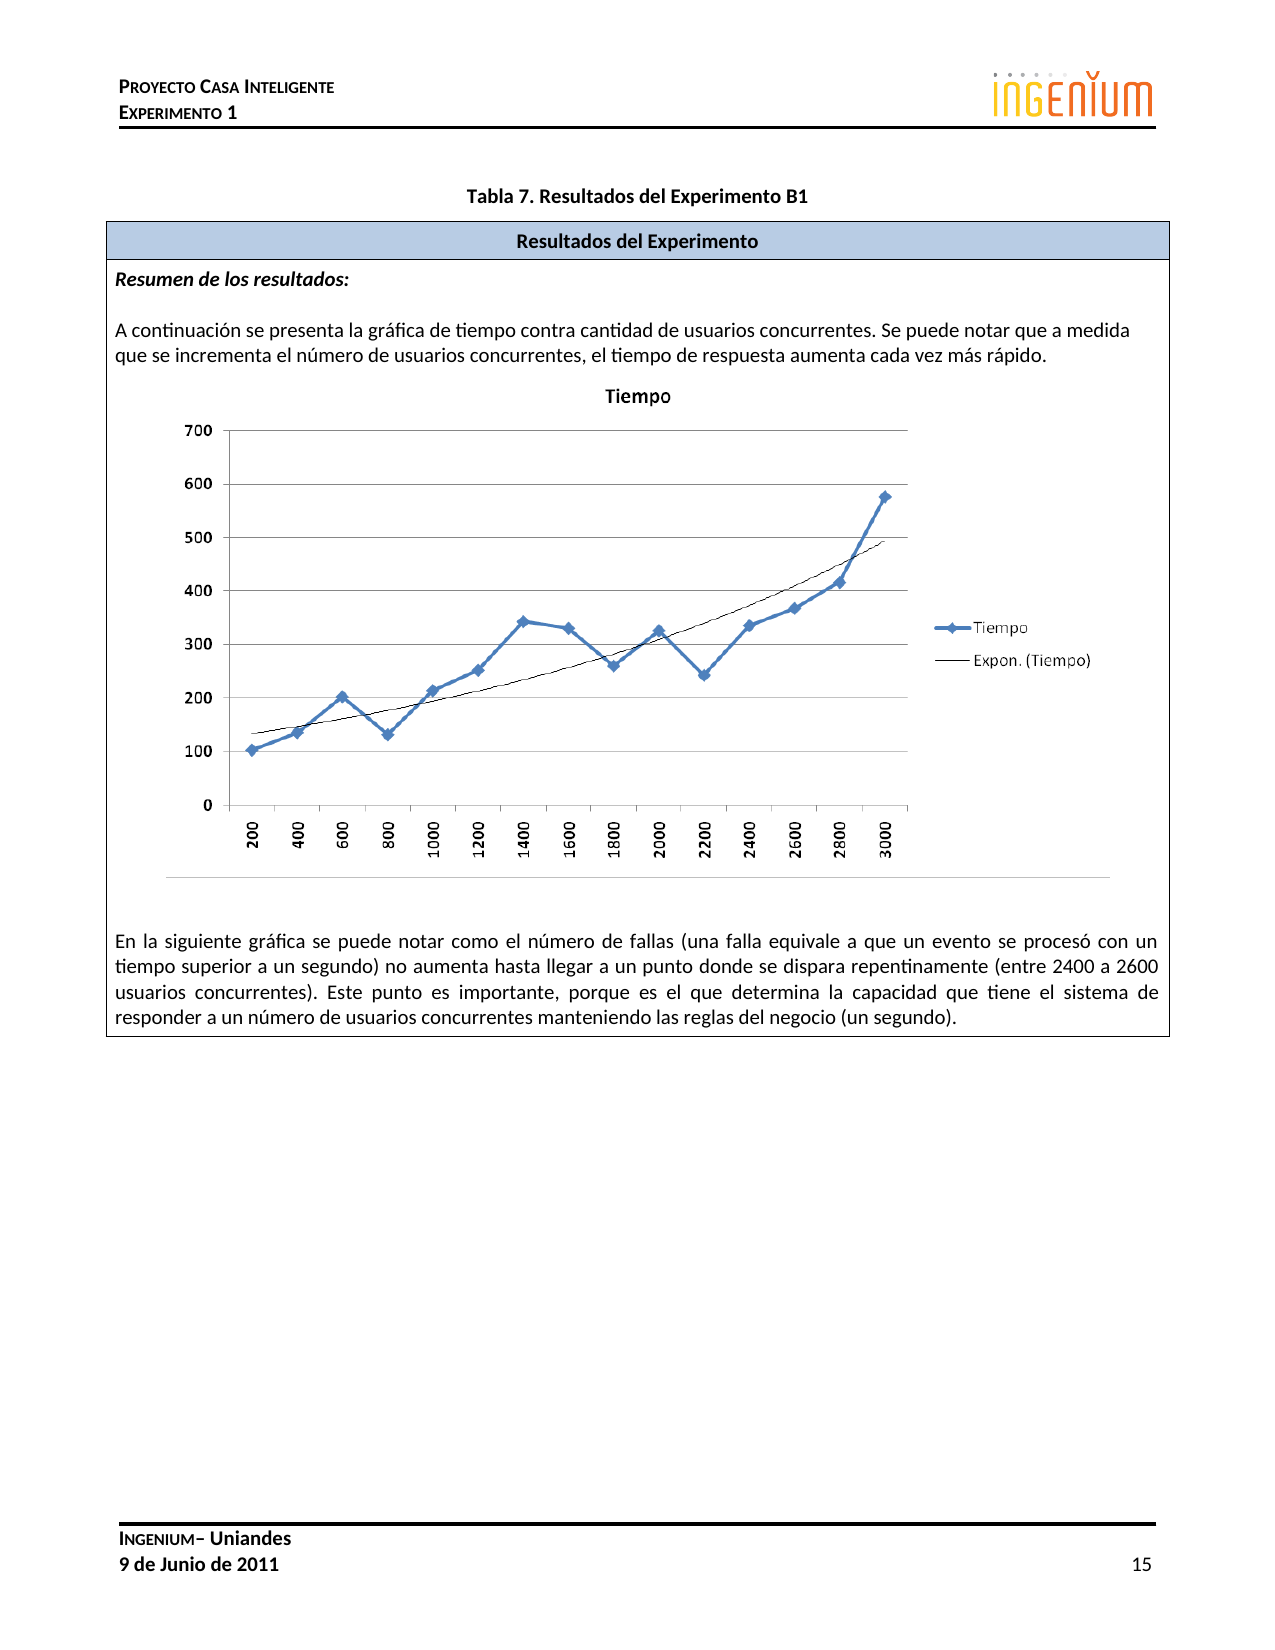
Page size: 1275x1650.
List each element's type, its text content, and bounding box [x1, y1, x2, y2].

text Tabla 7. Resultados del Experimento B1 [118, 183, 1156, 208]
table_header Resultados del Experimento [107, 222, 1169, 259]
picture [993, 71, 1158, 127]
table_cell Resumen de los resultados: A continuación se presenta la gráfica de tiempo contra cantidad de usuarios concurrentes. Se puede notar que a medida que se incrementa el número de usuarios concurrentes, el tiempo de respuesta aumenta cada vez más rápido. En la siguiente gráfica se puede notar como el número de fallas (una falla equivale a que un evento se procesó con un tiempo superior a un segundo) no aumenta hasta llegar a un punto donde se dispara repentinamente (entre 2400 a 2600 usuarios concurrentes). Este punto es importante, porque es el que determina la capacidad que tiene el sistema de responder a un número de usuarios concurrentes manteniendo las reglas del negocio (un segundo). [107, 260, 1169, 1036]
picture [165, 367, 1110, 878]
